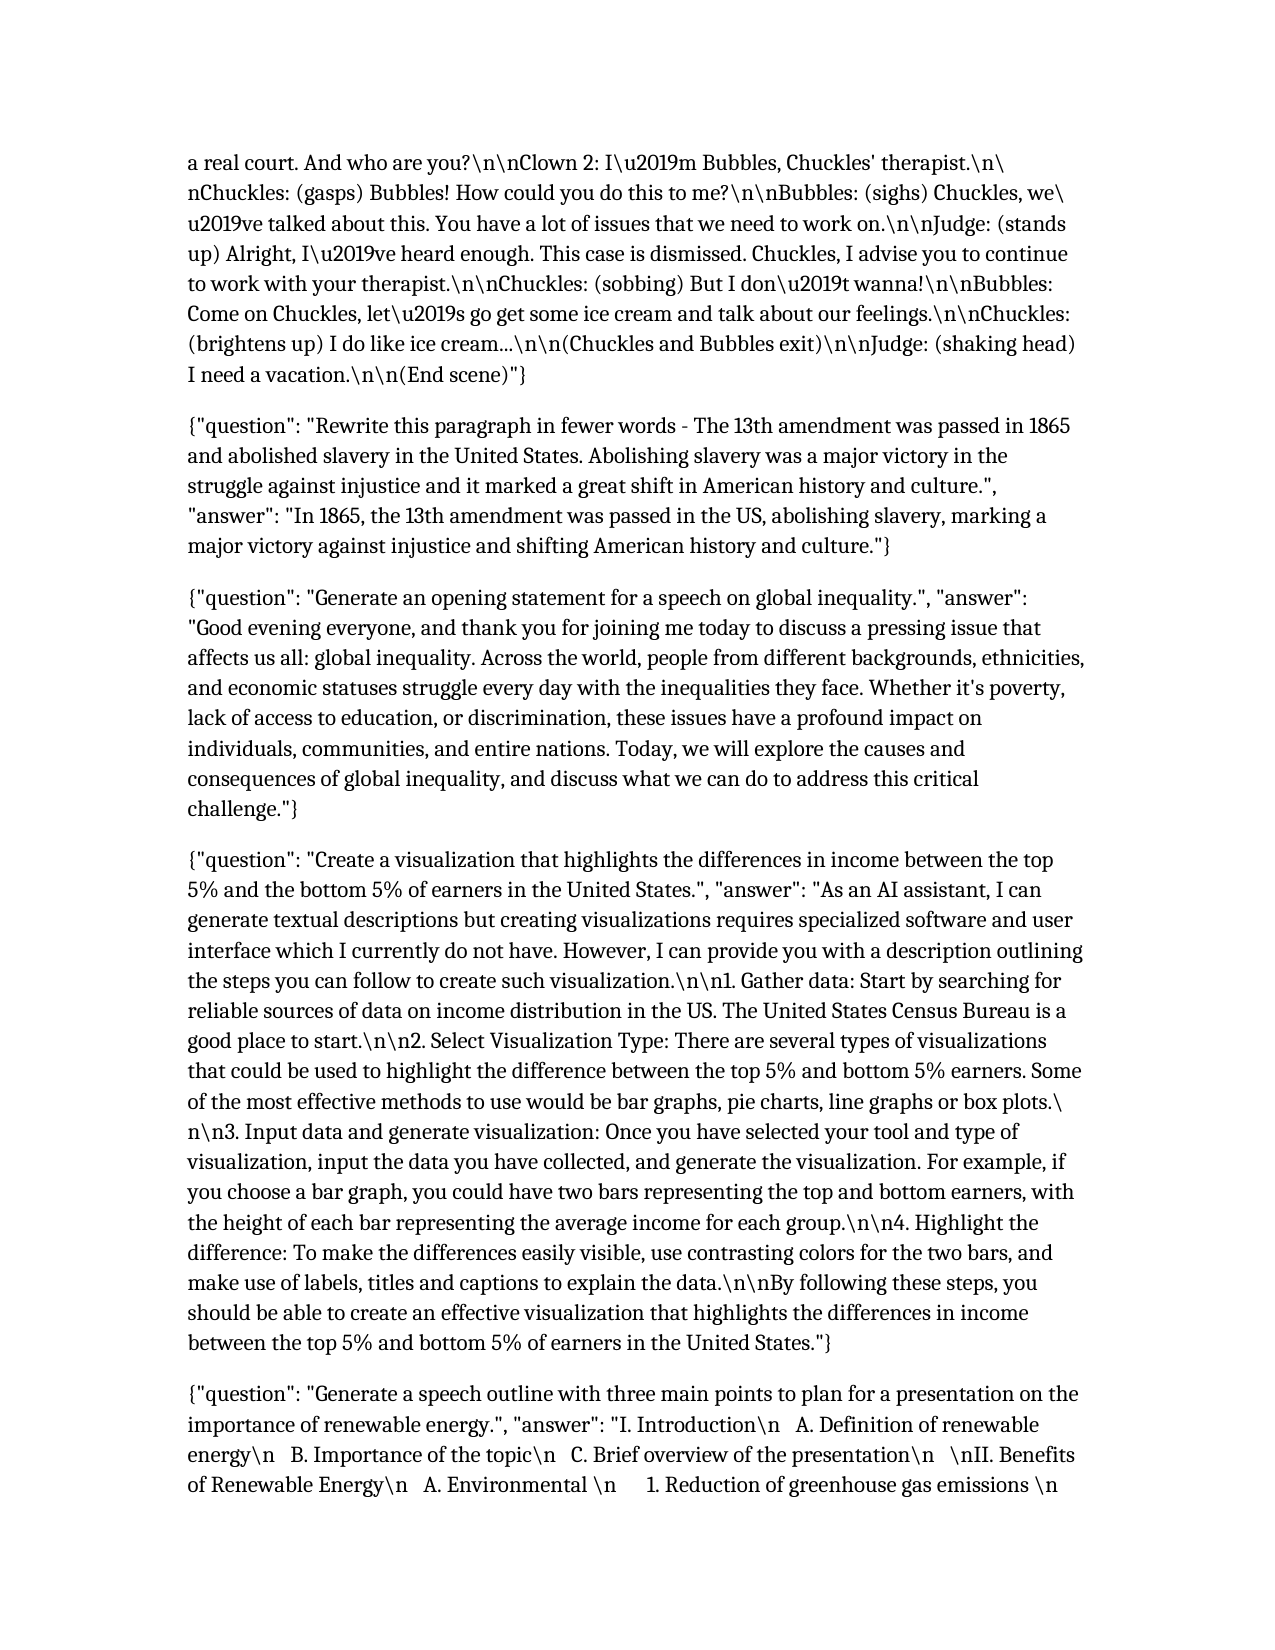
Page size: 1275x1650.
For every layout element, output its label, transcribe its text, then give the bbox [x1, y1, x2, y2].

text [187, 1381, 1087, 1498]
text {"question": "Rewrite this paragraph in fewer words - The 13th amendment was passed in 1865 and abolished slavery in the United States. Abolishing slavery was a major victory in the struggle against injustice and it marked a great shift in American history and culture.", "answer": "In 1865, the 13th amendment was passed in the US, abolishing slavery, marking a major victory against injustice and shifting American history and culture."} [187, 412, 1087, 560]
text {"question": "Generate an opening statement for a speech on global inequality.", "answer": "Good evening everyone, and thank you for joining me today to discuss a pressing issue that affects us all: global inequality. Across the world, people from different backgrounds, ethnicities, and economic statuses struggle every day with the inequalities they face. Whether it's poverty, lack of access to education, or discrimination, these issues have a profound impact on individuals, communities, and entire nations. Today, we will explore the causes and consequences of global inequality, and discuss what we can do to address this critical challenge."} [187, 584, 1087, 822]
text {"question": "Create a visualization that highlights the differences in income between the top 5% and the bottom 5% of earners in the United States.", "answer": "As an AI assistant, I can generate textual descriptions but creating visualizations requires specialized software and user interface which I currently do not have. However, I can provide you with a description outlining the steps you can follow to create such visualization.\n\n1. Gather data: Start by searching for reliable sources of data on income distribution in the US. The United States Census Bureau is a good place to start.\n\n2. Select Visualization Type: There are several types of visualizations that could be used to highlight the difference between the top 5% and bottom 5% earners. Some of the most effective methods to use would be bar graphs, pie charts, line graphs or box plots.\n\n3. Input data and generate visualization: Once you have selected your tool and type of visualization, input the data you have collected, and generate the visualization. For example, if you choose a bar graph, you could have two bars representing the top and bottom earners, with the height of each bar representing the average income for each group.\n\n4. Highlight the difference: To make the differences easily visible, use contrasting colors for the two bars, and make use of labels, titles and captions to explain the data.\n\nBy following these steps, you should be able to create an effective visualization that highlights the differences in income between the top 5% and bottom 5% of earners in the United States."} [187, 847, 1087, 1357]
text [187, 150, 1087, 388]
